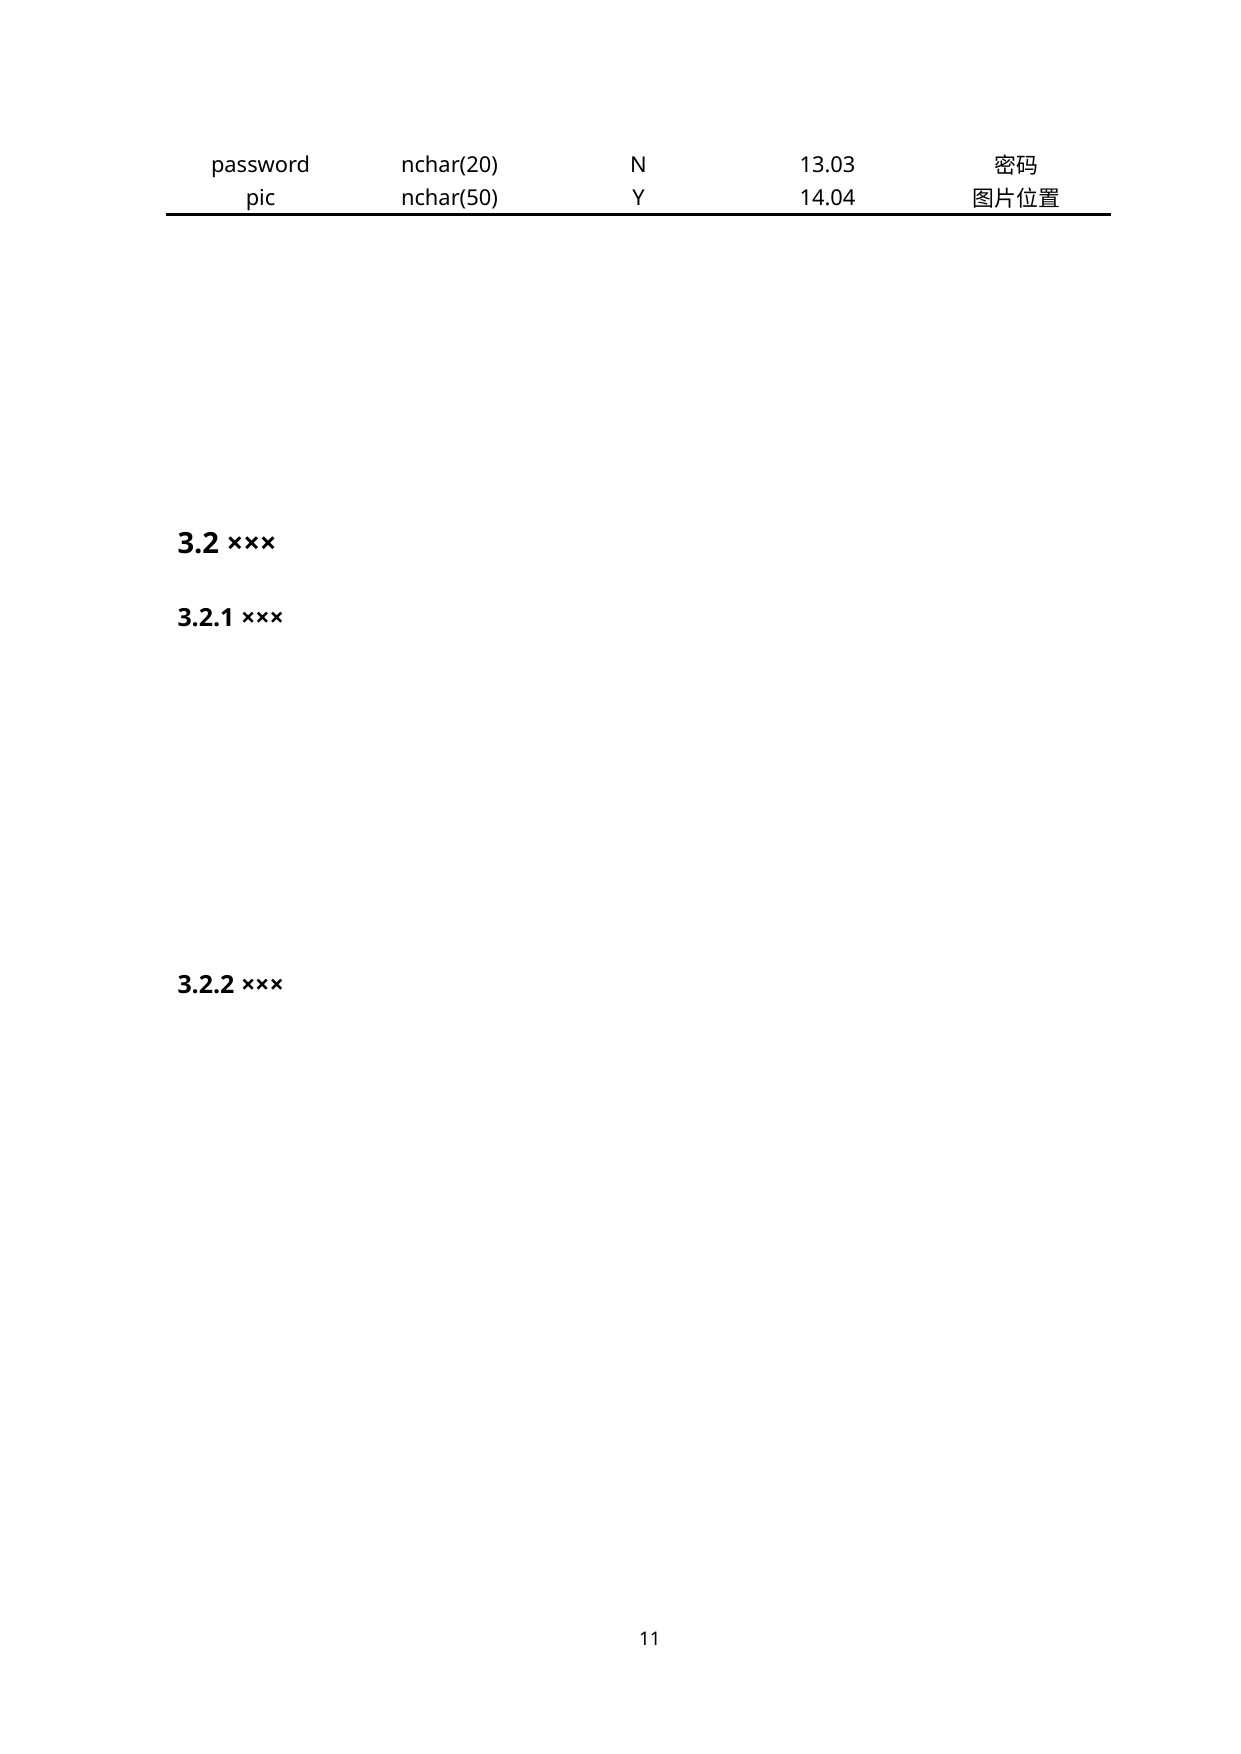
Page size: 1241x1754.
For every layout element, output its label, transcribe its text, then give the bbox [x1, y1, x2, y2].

table_cell 13.03 [733, 148, 922, 180]
table_cell 图片位置 [922, 180, 1111, 213]
subtitle 3.2.1 ××× [177, 584, 1122, 649]
table_cell nchar(20) [355, 148, 544, 180]
subtitle 3.2.2 ××× [177, 952, 1122, 1017]
table_cell 密码 [922, 148, 1111, 180]
subtitle 3.2 ××× [177, 509, 1122, 574]
table_cell Y [544, 180, 733, 213]
table_cell N [544, 148, 733, 180]
table_cell nchar(50) [355, 180, 544, 213]
table_cell 14.04 [733, 180, 922, 213]
table_cell password [166, 148, 355, 180]
table_cell pic [166, 180, 355, 213]
